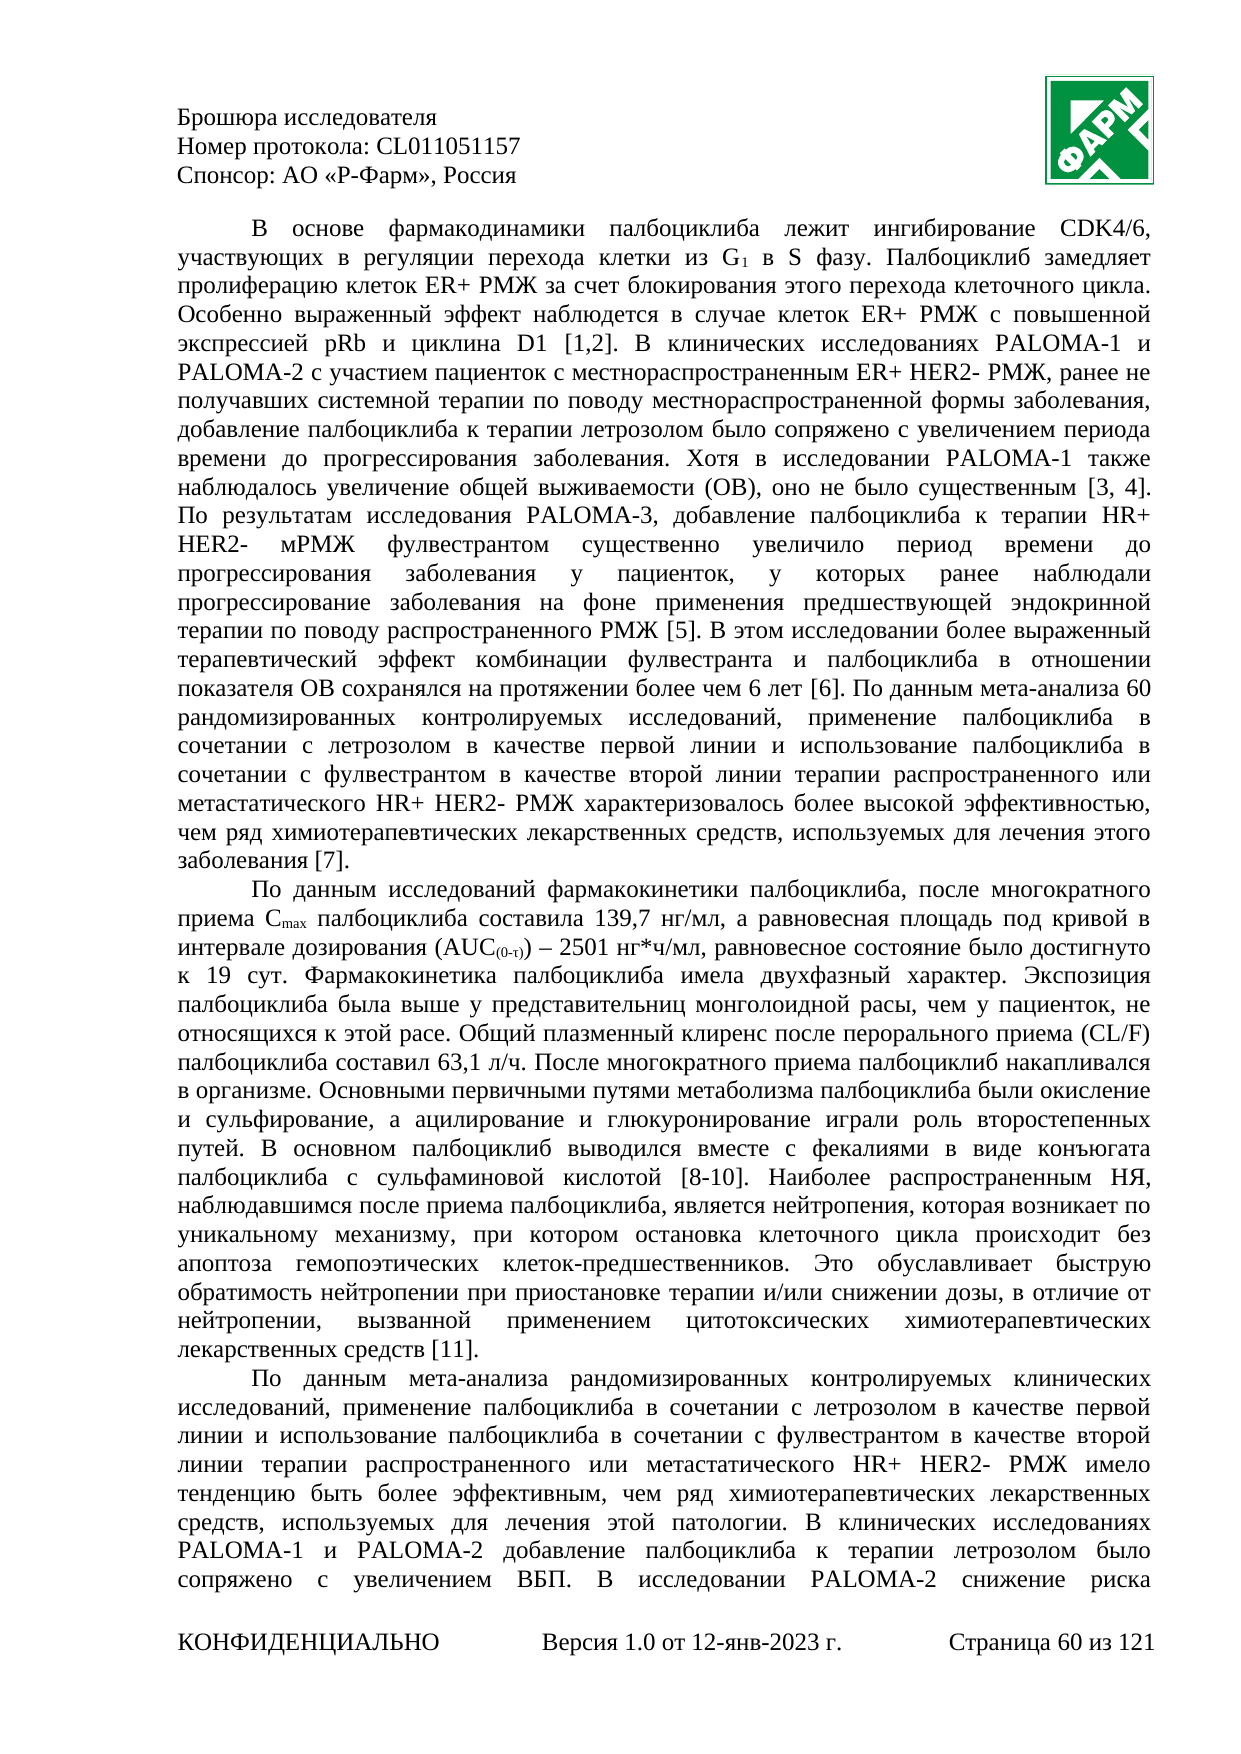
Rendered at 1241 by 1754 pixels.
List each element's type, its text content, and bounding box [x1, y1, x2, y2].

text По данным исследований фармакокинетики палбоциклиба, после многократного приема Cmax палбоциклиба составила 139,7 нг/мл, а равновесная площадь под кривой в интервале дозирования (AUC(0-τ)) – 2501 нг*ч/мл, равновесное состояние было достигнуто к 19 сут. Фармакокинетика палбоциклиба имела двухфазный характер. Экспозиция палбоциклиба была выше у представительниц монголоидной расы, чем у пациенток, не относящихся к этой расе. Общий плазменный клиренс после перорального приема (CL/F) палбоциклиба составил 63,1 л/ч. После многократного приема палбоциклиб накапливался в организме. Основными первичными путями метаболизма палбоциклиба были окисление и сульфирование, а ацилирование и глюкуронирование играли роль второстепенных путей. В основном палбоциклиб выводился вместе с фекалиями в виде конъюгата палбоциклиба с сульфаминовой кислотой [8-10]. Наиболее распространенным НЯ, наблюдавшимся после приема палбоциклиба, является нейтропения, которая возникает по уникальному механизму, при котором остановка клеточного цикла происходит без апоптоза гемопоэтических клеток-предшественников. Это обуславливает быструю обратимость нейтропении при приостановке терапии и/или снижении дозы, в отличие от нейтропении, вызванной применением цитотоксических химиотерапевтических лекарственных средств [11]. [177, 874, 1152, 1363]
text В основе фармакодинамики палбоциклиба лежит ингибирование CDK4/6, участвующих в регуляции перехода клетки из G1 в S фазу. Палбоциклиб замедляет пролиферацию клеток ER+ РМЖ за счет блокирования этого перехода клеточного цикла. Особенно выраженный эффект наблюдется в случае клеток ER+ РМЖ с повышенной экспрессией pRb и циклина D1 [1,2]. В клинических исследованиях PALOMA-1 и PALOMA-2 с участием пациенток с местнораспространенным ER+ HER2- РМЖ, ранее не получавших системной терапии по поводу местнораспространенной формы заболевания, добавление палбоциклиба к терапии летрозолом было сопряжено с увеличением периода времени до прогрессирования заболевания. Хотя в исследовании PALOMA-1 также наблюдалось увеличение общей выживаемости (ОВ), оно не было существенным [3, 4]. По результатам исследования PALOMA-3, добавление палбоциклиба к терапии HR+ HER2- мРМЖ фулвестрантом существенно увеличило период времени до прогрессирования заболевания у пациенток, у которых ранее наблюдали прогрессирование заболевания на фоне применения предшествующей эндокринной терапии по поводу распространенного РМЖ [5]. В этом исследовании более выраженный терапевтический эффект комбинации фулвестранта и палбоциклиба в отношении показателя ОВ сохранялся на протяжении более чем 6 лет [6]. По данным мета-анализа 60 рандомизированных контролируемых исследований, применение палбоциклиба в сочетании с летрозолом в качестве первой линии и использование палбоциклиба в сочетании с фулвестрантом в качестве второй линии терапии распространенного или метастатического HR+ HER2- РМЖ характеризовалось более высокой эффективностью, чем ряд химиотерапевтических лекарственных средств, используемых для лечения этого заболевания [7]. [177, 213, 1152, 874]
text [177, 1363, 1152, 1593]
